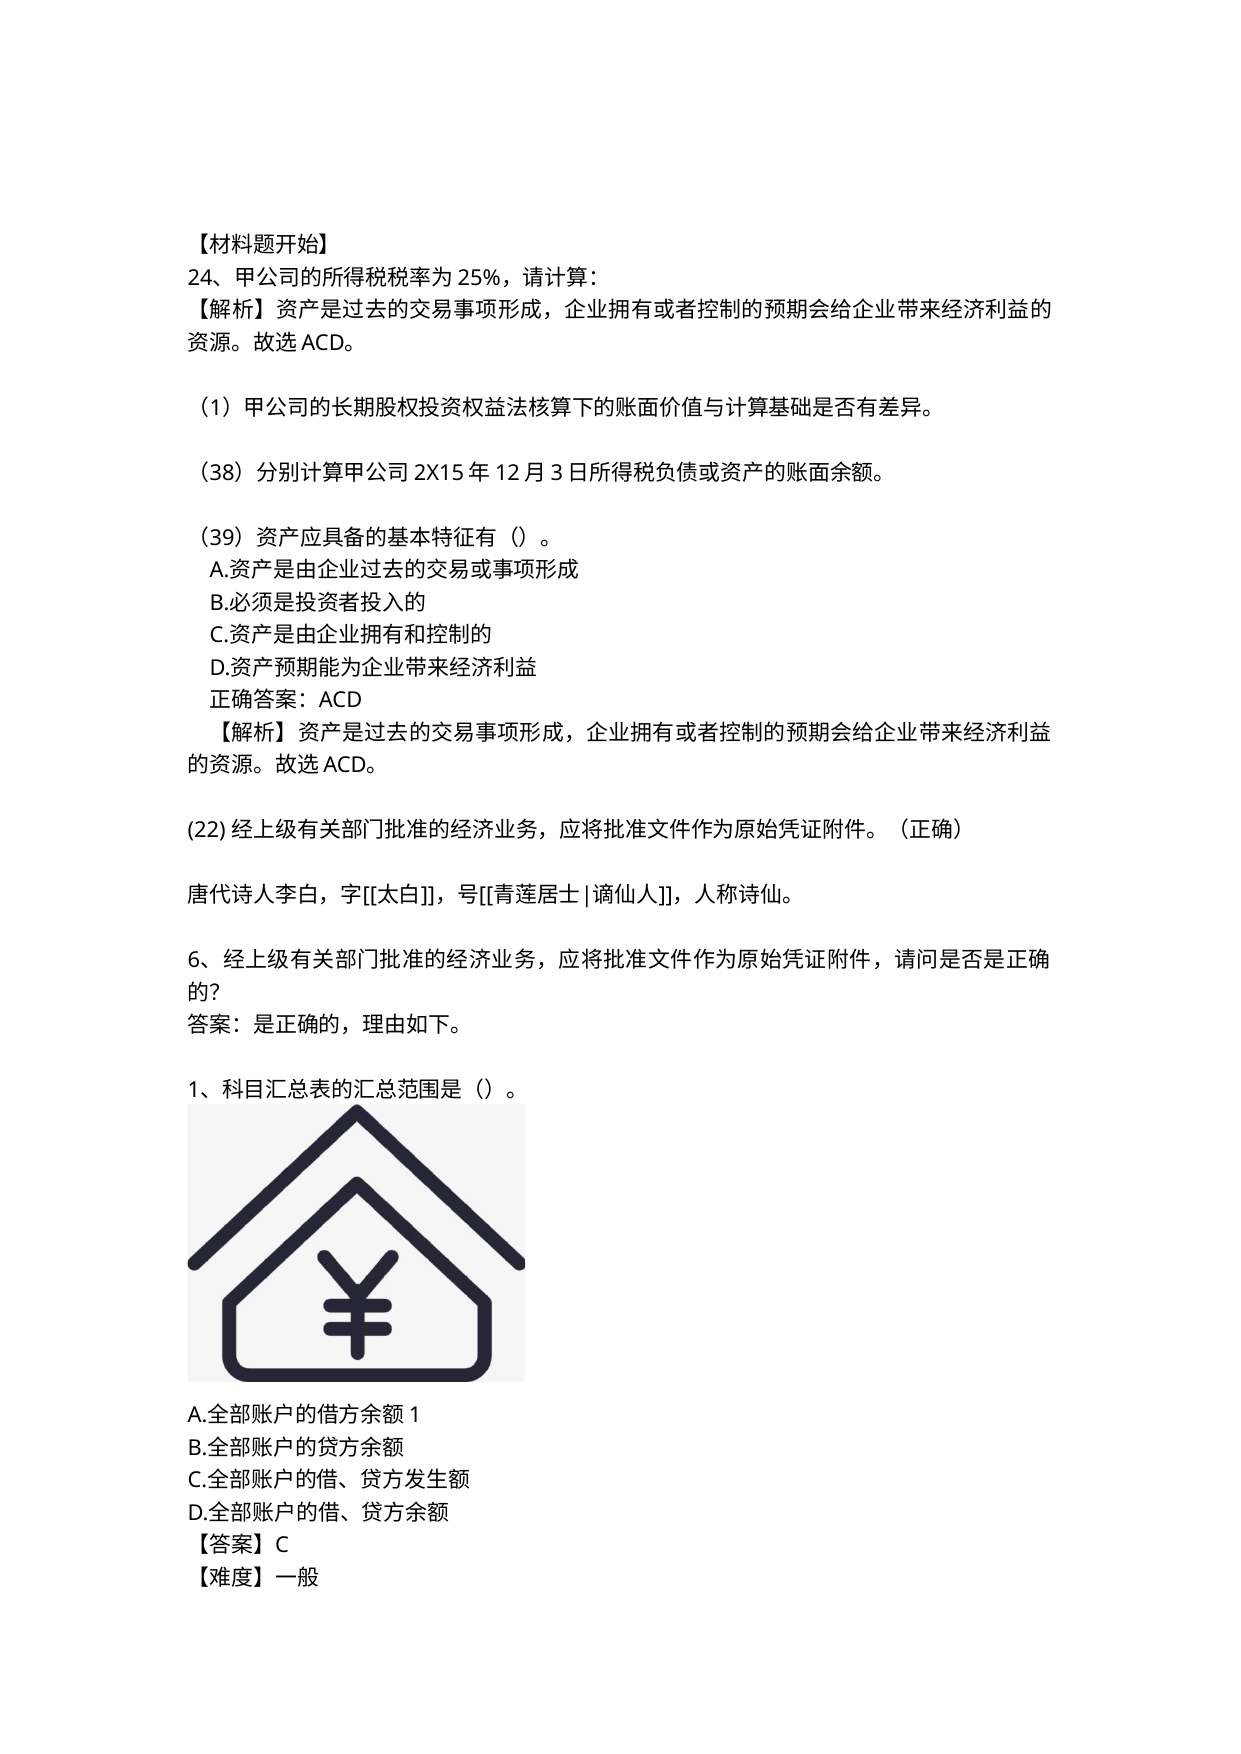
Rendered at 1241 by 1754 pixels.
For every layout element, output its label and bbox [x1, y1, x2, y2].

picture [187, 1104, 525, 1382]
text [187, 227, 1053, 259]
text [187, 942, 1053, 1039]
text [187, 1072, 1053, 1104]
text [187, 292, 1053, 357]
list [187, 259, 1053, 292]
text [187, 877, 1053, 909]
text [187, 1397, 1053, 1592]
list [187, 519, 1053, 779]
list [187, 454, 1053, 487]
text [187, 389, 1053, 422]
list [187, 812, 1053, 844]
